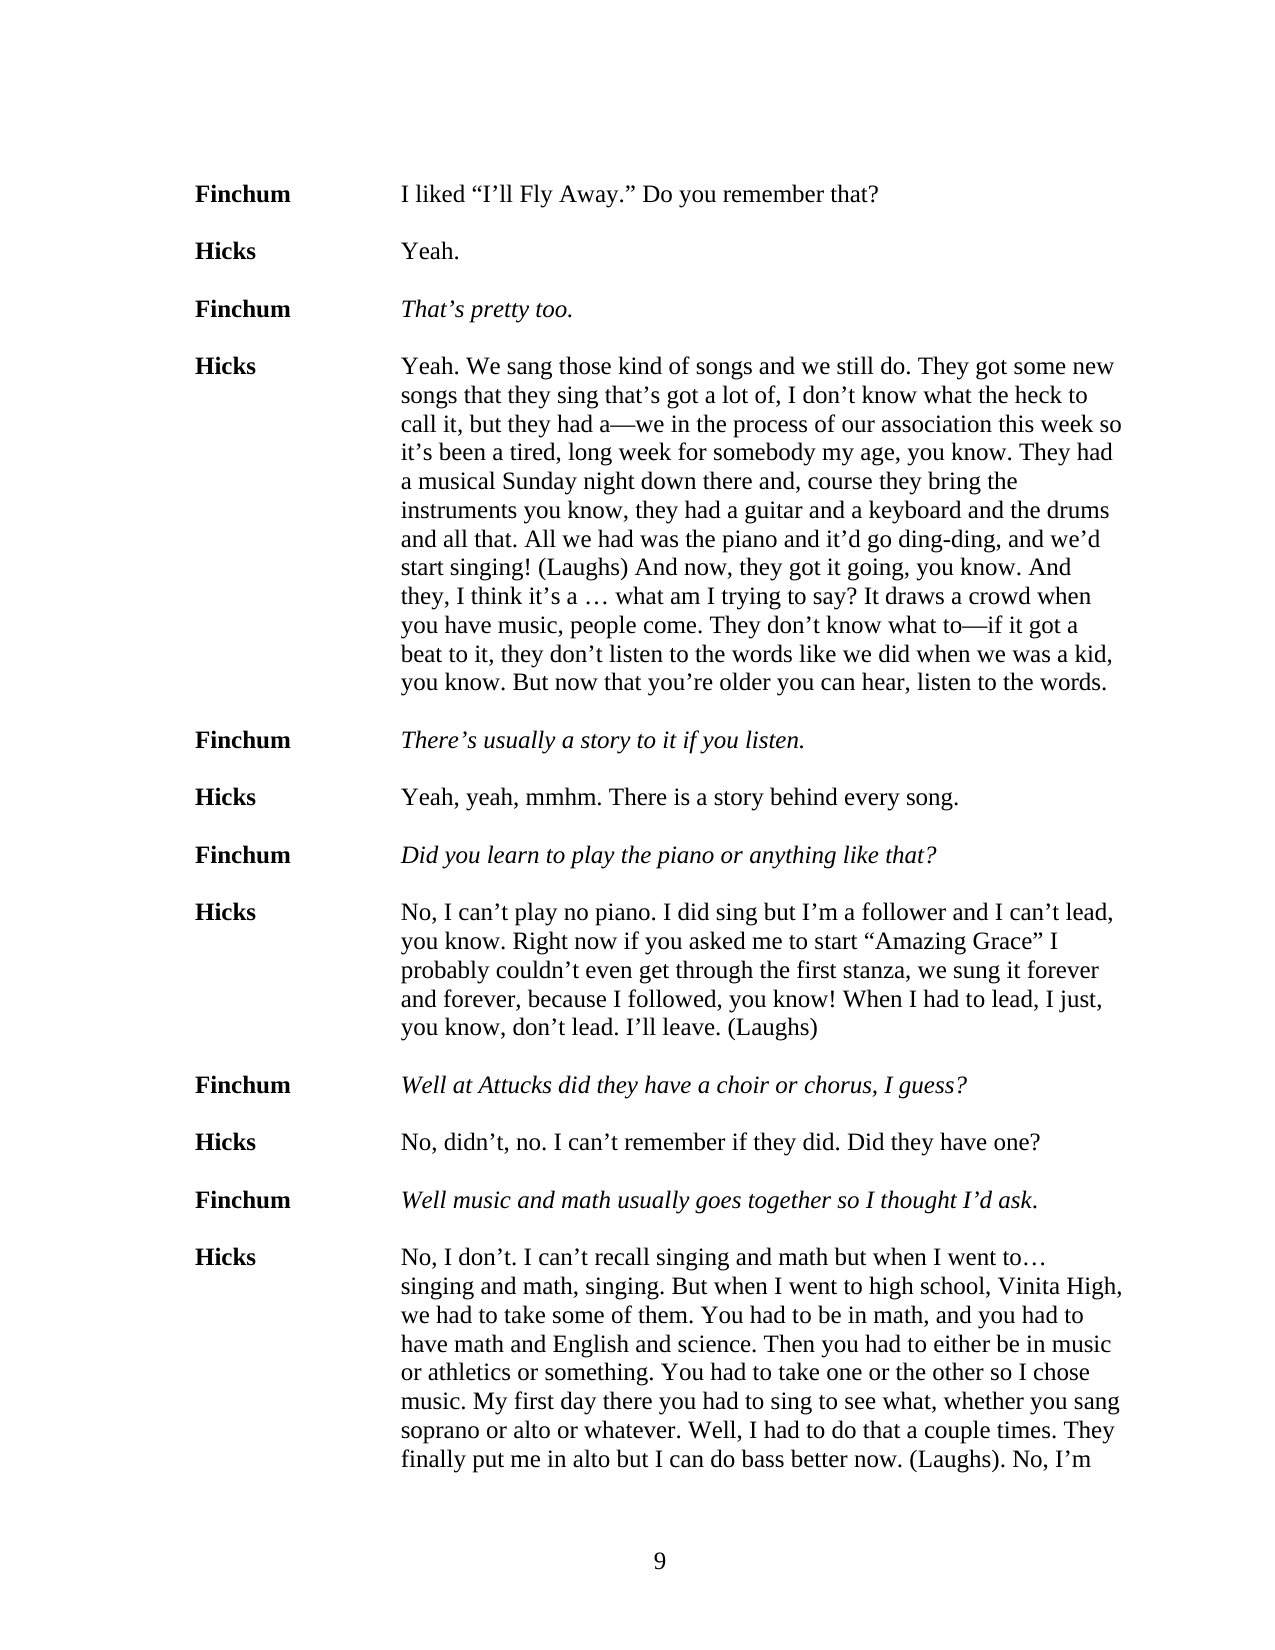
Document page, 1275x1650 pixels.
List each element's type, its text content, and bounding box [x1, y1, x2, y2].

text Finchum Well at Attucks did they have a choir or chorus, I guess? [195, 1070, 1125, 1099]
text Hicks Yeah. We sang those kind of songs and we still do. They got some new songs that they sing that’s got a lot of, I don’t know what the heck to call it, but they had a—we in the process of our association this week so it’s been a tired, long week for somebody my age, you know. They had a musical Sunday night down there and, course they bring the instruments you know, they had a guitar and a keyboard and the drums and all that. All we had was the piano and it’d go ding-ding, and we’d start singing! (Laughs) And now, they got it going, you know. And they, I think it’s a … what am I trying to say? It draws a crowd when you have music, people come. They don’t know what to—if it got a beat to it, they don’t listen to the words like we did when we was a kid, you know. But now that you’re older you can hear, listen to the words. [195, 351, 1125, 696]
text Hicks Yeah. [195, 236, 1125, 265]
text Finchum That’s pretty too. [195, 294, 1125, 322]
text Hicks No, didn’t, no. I can’t remember if they did. Did they have one? [195, 1127, 1125, 1156]
text Hicks Yeah, yeah, mmhm. There is a story behind every song. [195, 782, 1125, 811]
text Finchum Did you learn to play the piano or anything like that? [195, 840, 1125, 869]
text Finchum I liked “I’ll Fly Away.” Do you remember that? [195, 179, 1125, 207]
text Finchum Well music and math usually goes together so I thought I’d ask. [195, 1185, 1125, 1214]
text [195, 1242, 1125, 1472]
text Hicks No, I can’t play no piano. I did sing but I’m a follower and I can’t lead, you know. Right now if you asked me to start “Amazing Grace” I probably couldn’t even get through the first stanza, we sung it forever and forever, because I followed, you know! When I had to lead, I just, you know, don’t lead. I’ll leave. (Laughs) [195, 897, 1125, 1041]
text Finchum There’s usually a story to it if you listen. [195, 725, 1125, 754]
